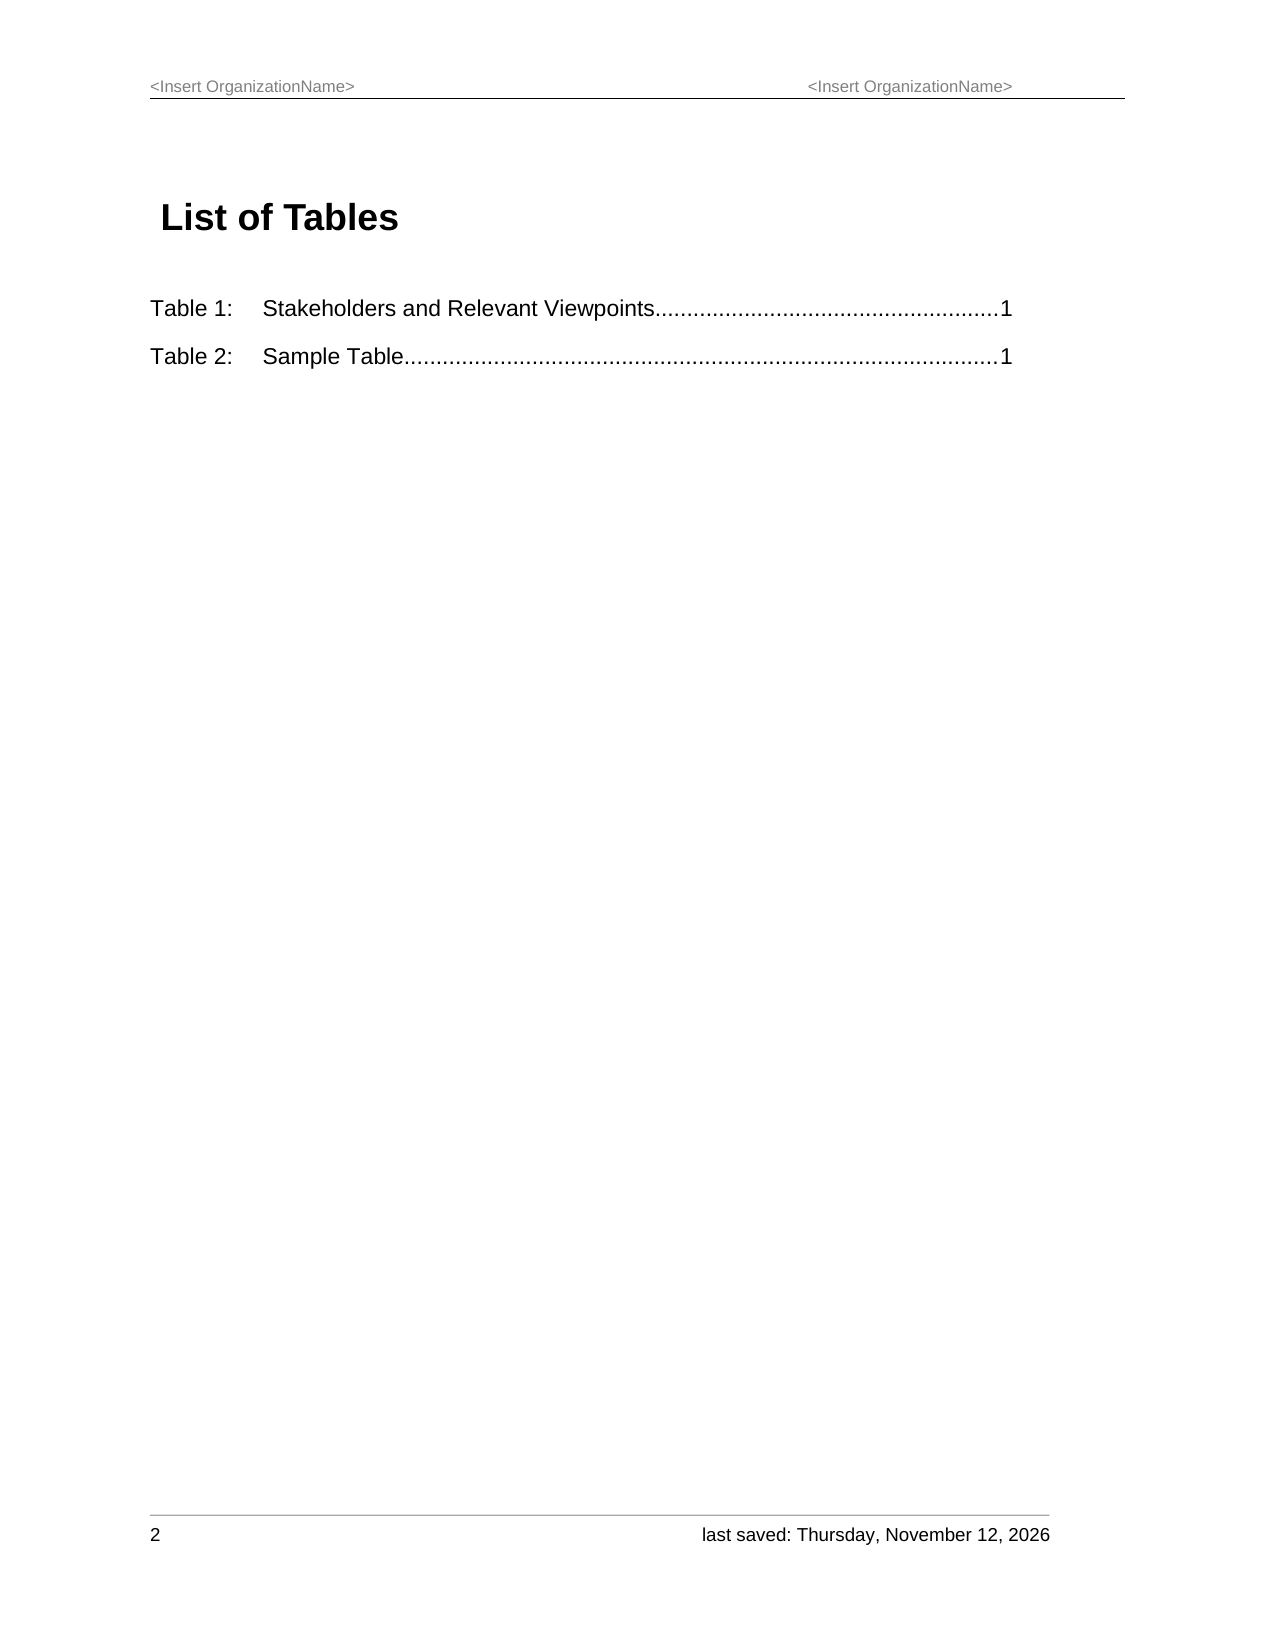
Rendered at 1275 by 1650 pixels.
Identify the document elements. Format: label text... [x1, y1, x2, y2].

subtitle List of Tables [150, 182, 1125, 238]
text Table 1: Stakeholders and Relevant Viewpoints 1 [150, 290, 1125, 321]
text Table 2: Sample Table 1 [150, 338, 1125, 369]
